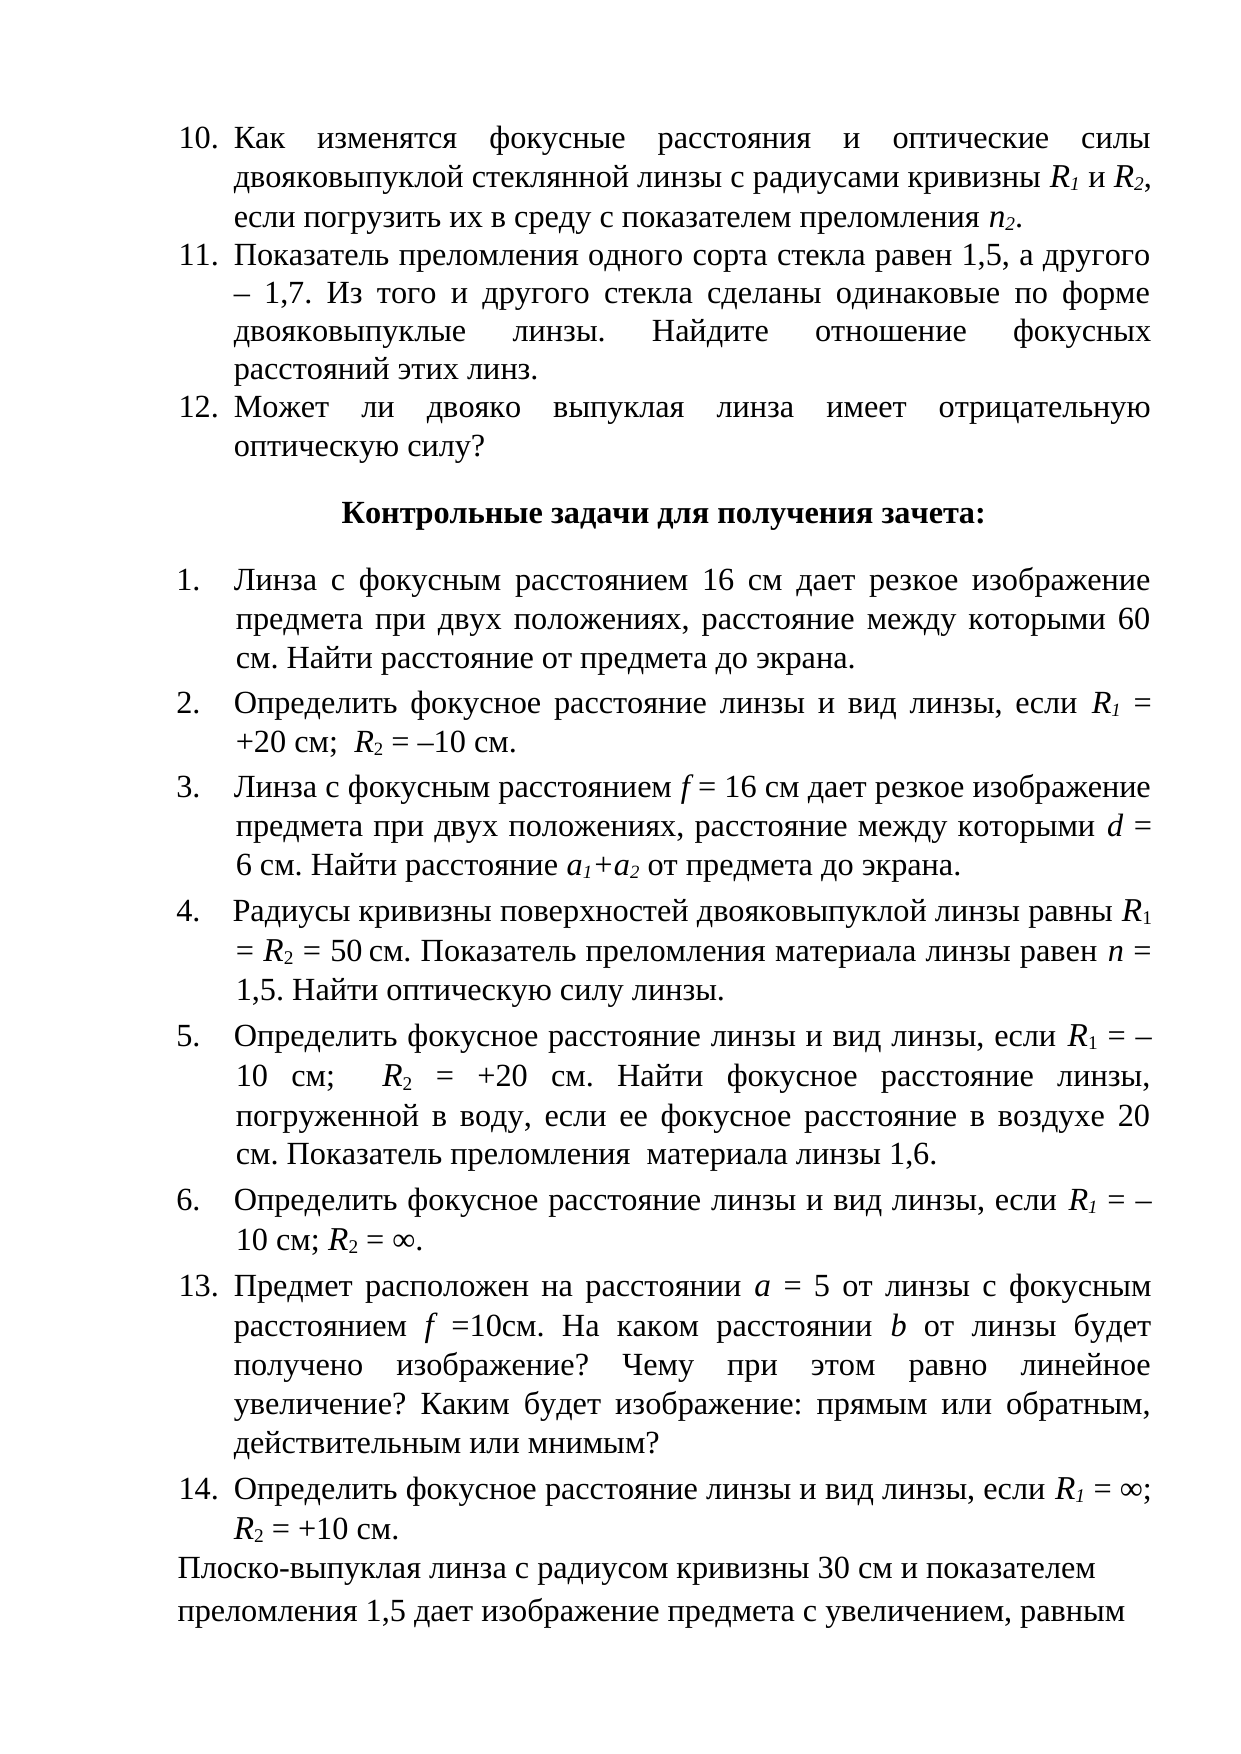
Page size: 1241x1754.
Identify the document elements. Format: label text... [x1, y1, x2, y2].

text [177, 1549, 1152, 1628]
list Показатель преломления одного сорта стекла равен 1,5, а другого – 1,7. Из того и другого стекла сделаны одинаковые по форме двояковыпуклые линзы. Найдите отношение фокусных расстояний этих линз. [178, 235, 1152, 387]
list Определить фокусное расстояние линзы и вид линзы, если R1 = ∞; R2 = +10 см. [178, 1468, 1152, 1547]
list Определить фокусное расстояние линзы и вид линзы, если R1 = +20 см; R2 = –10 см. [176, 683, 1152, 759]
list Может ли двояко выпуклая линза имеет отрицательную оптическую силу? [178, 388, 1152, 463]
list Линза с фокусным расстоянием 16 см дает резкое изображение предмета при двух положениях, расстояние между которыми 60 см. Найти расстояние от предмета до экрана. [176, 561, 1152, 675]
list Определить фокусное расстояние линзы и вид линзы, если R1 = –10 см; R2 = ∞. [176, 1180, 1152, 1257]
list Как изменятся фокусные расстояния и оптические силы двояковыпуклой стеклянной линзы с радиусами кривизны R1 и R2, если погрузить их в среду с показателем преломления n2. [178, 118, 1152, 234]
text Контрольные задачи для получения зачета: [176, 493, 1152, 530]
list Линза с фокусным расстоянием f = 16 см дает резкое изображение предмета при двух положениях, расстояние между которыми d = 6 см. Найти расстояние а1+а2 от предмета до экрана. [176, 767, 1152, 882]
list Предмет расположен на расстоянии a = 5 от линзы с фокусным расстоянием f =10см. На каком расстоянии b от линзы будет получено изображение? Чему при этом равно линейное увеличение? Каким будет изображение: прямым или обратным, действительным или мнимым? [178, 1265, 1152, 1460]
list Определить фокусное расстояние линзы и вид линзы, если R1 = –10 см; R2 = +20 см. Найти фокусное расстояние линзы, погруженной в воду, если ее фокусное расстояние в воздухе 20 см. Показатель преломления материала линзы 1,6. [176, 1016, 1152, 1172]
list Радиусы кривизны поверхностей двояковыпуклой линзы равны R1 = R2 = 50 см. Показатель преломления материала линзы равен n = 1,5. Найти оптическую силу линзы. [176, 890, 1152, 1007]
